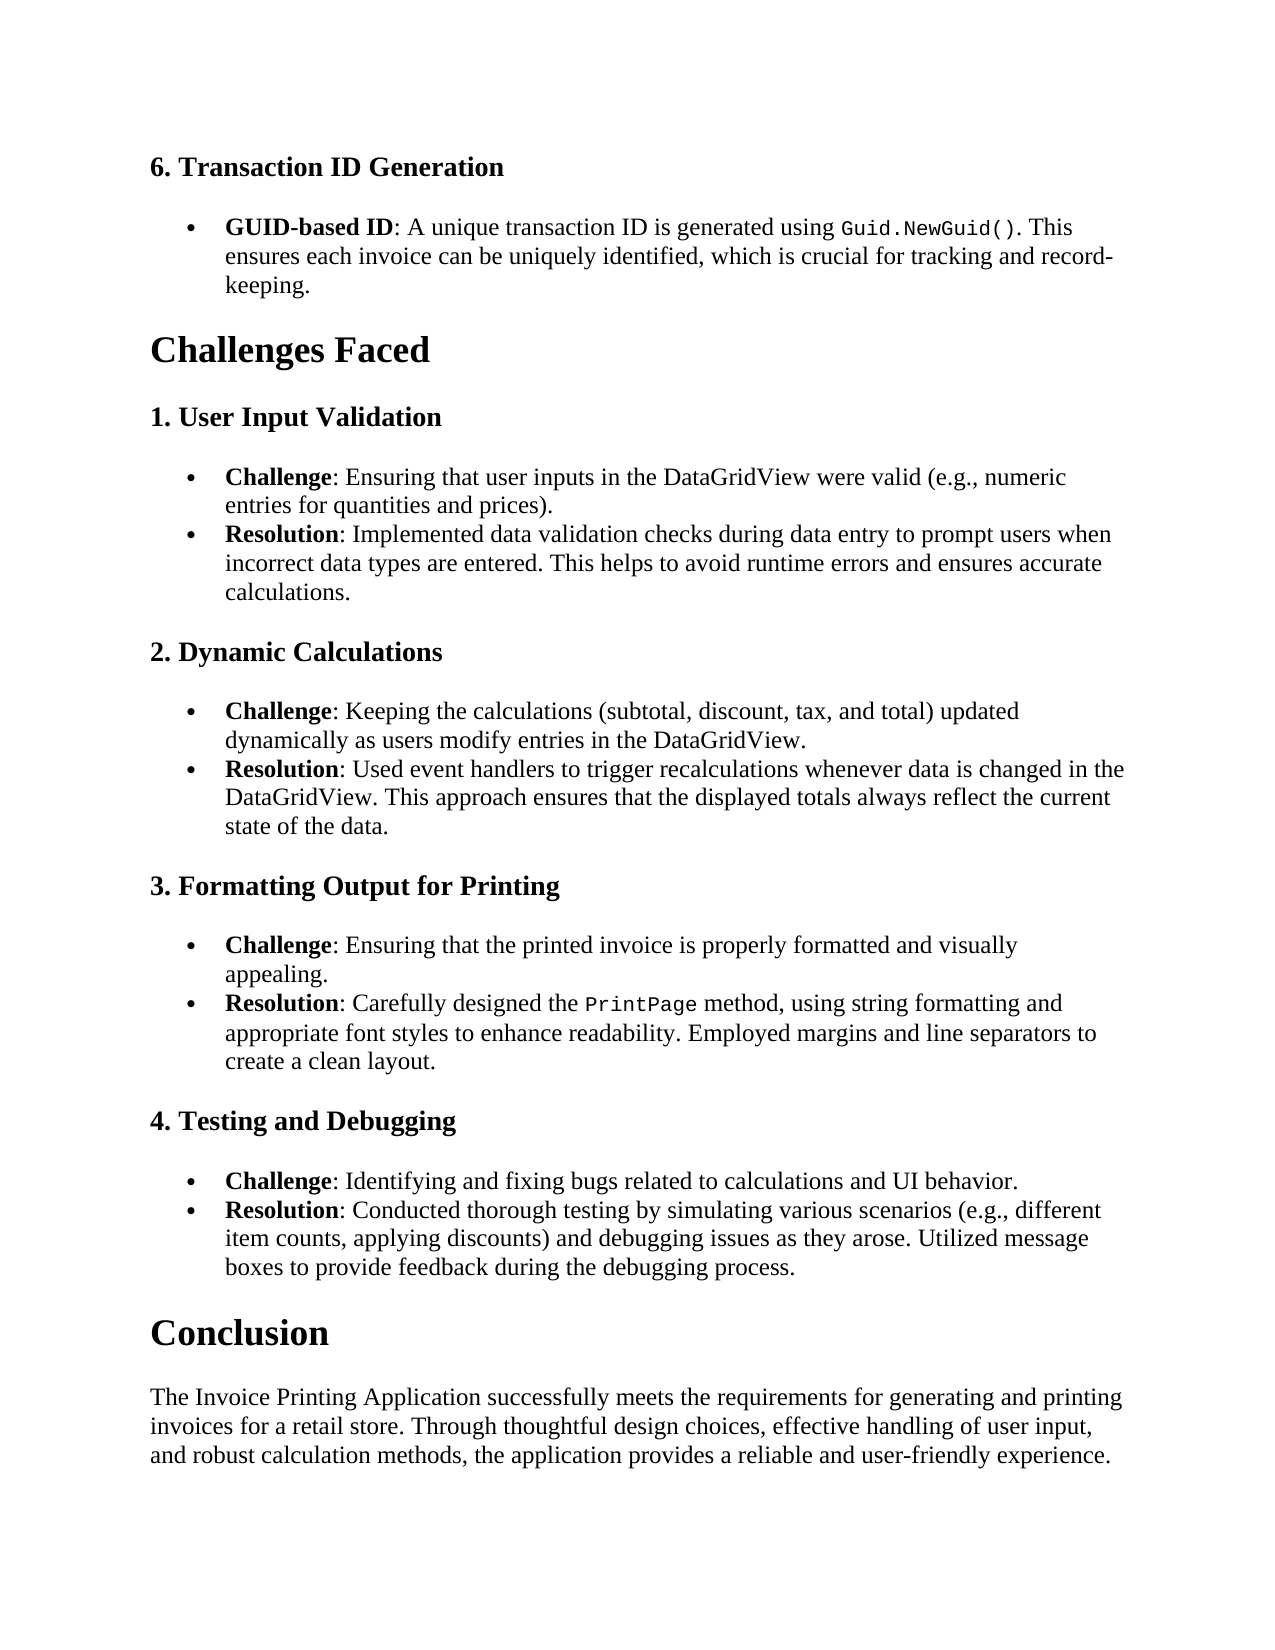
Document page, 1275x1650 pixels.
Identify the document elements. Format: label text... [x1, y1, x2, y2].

list Challenge: Ensuring that the printed invoice is properly formatted and visually appealing. [187, 931, 1125, 988]
text Challenges Faced [150, 328, 1125, 371]
list GUID-based ID: A unique transaction ID is generated using Guid.NewGuid(). This ensures each invoice can be uniquely identified, which is crucial for tracking and record-keeping. [187, 212, 1125, 299]
text 2. Dynamic Calculations [150, 634, 1125, 667]
list Challenge: Keeping the calculations (subtotal, discount, tax, and total) updated dynamically as users modify entries in the DataGridView. [187, 696, 1125, 754]
list Resolution: Carefully designed the PrintPage method, using string formatting and appropriate font styles to enhance readability. Employed margins and line separators to create a clean layout. [187, 988, 1125, 1075]
text 1. User Input Validation [150, 400, 1125, 432]
list Challenge: Ensuring that user inputs in the DataGridView were valid (e.g., numeric entries for quantities and prices). [187, 462, 1125, 519]
text 4. Testing and Debugging [150, 1104, 1125, 1137]
list Resolution: Used event handlers to trigger recalculations whenever data is changed in the DataGridView. This approach ensures that the displayed totals always reflect the current state of the data. [187, 754, 1125, 840]
text The Invoice Printing Application successfully meets the requirements for generating and printing invoices for a retail store. Through thoughtful design choices, effective handling of user input, and robust calculation methods, the application provides a reliable and user-friendly experience. [150, 1382, 1125, 1469]
text Conclusion [150, 1310, 1125, 1353]
list Resolution: Conducted thorough testing by simulating various scenarios (e.g., different item counts, applying discounts) and debugging issues as they arose. Utilized message boxes to provide feedback during the debugging process. [187, 1195, 1125, 1281]
text 3. Formatting Output for Printing [150, 869, 1125, 901]
list Challenge: Identifying and fixing bugs related to calculations and UI behavior. [187, 1166, 1125, 1195]
list Resolution: Implemented data validation checks during data entry to prompt users when incorrect data types are entered. This helps to avoid runtime errors and ensures accurate calculations. [187, 519, 1125, 605]
text 6. Transaction ID Generation [150, 150, 1125, 182]
